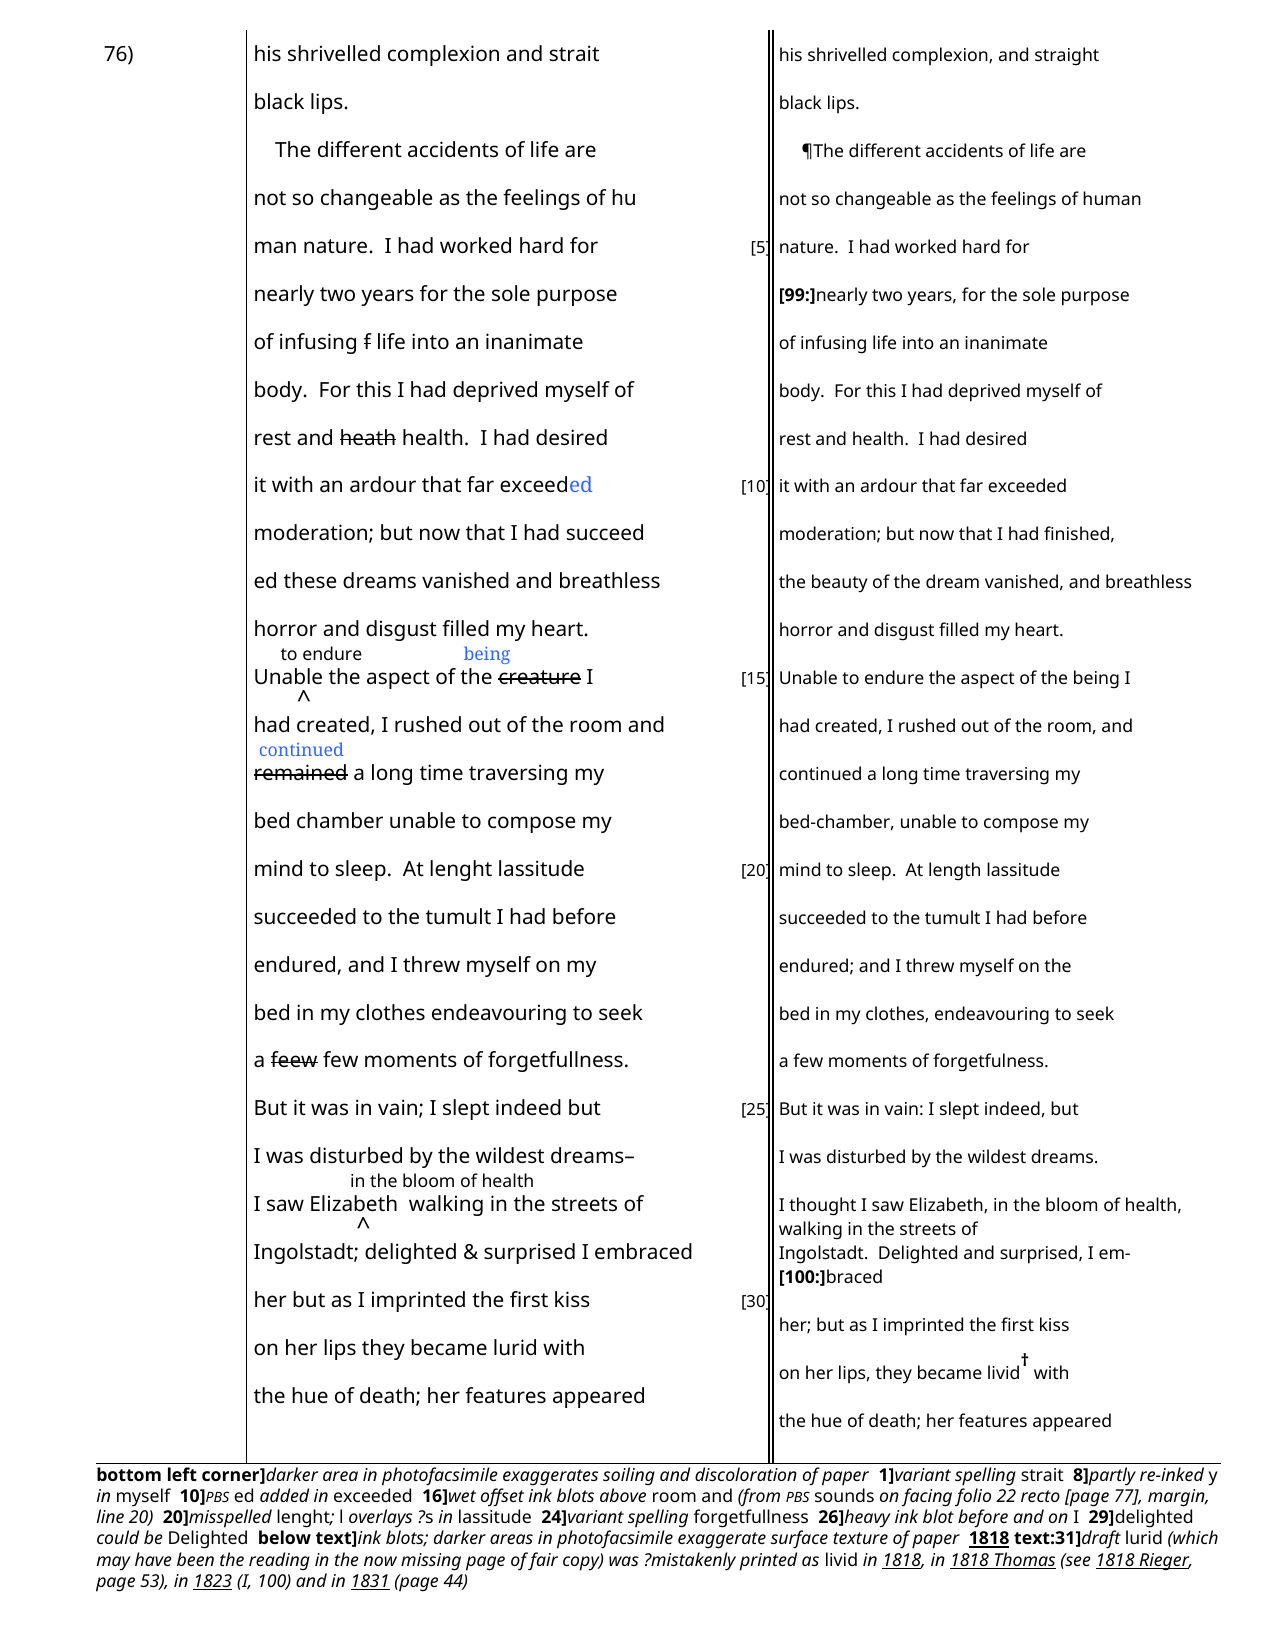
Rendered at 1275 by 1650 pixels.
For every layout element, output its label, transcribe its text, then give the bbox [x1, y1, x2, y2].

table_header his shrivelled complexion, and straight black lips. ¶The different accidents of life are not so changeable as the feelings of human nature. I had worked hard for [99:]nearly two years, for the sole purpose of infusing life into an inanimate body. For this I had deprived myself of rest and health. I had desired it with an ardour that far exceeded moderation; but now that I had finished, the beauty of the dream vanished, and breathless horror and disgust filled my heart. Unable to endure the aspect of the being I had created, I rushed out of the room, and continued a long time traversing my bed-chamber, unable to compose my mind to sleep. At length lassitude succeeded to the tumult I had before endured; and I threw myself on the bed in my clothes, endeavouring to seek a few moments of forgetfulness. But it was in vain: I slept indeed, but I was disturbed by the wildest dreams. I thought I saw Elizabeth, in the bloom of health, walking in the streets of Ingolstadt. Delighted and surprised, I em- [100:]braced her; but as I imprinted the first kiss on her lips, they became livid† with the hue of death; her features appeared [774, 30, 1221, 1462]
table_header his shrivelled complexion and strait black lips. The different accidents of life are not so changeable as the feelings of hu man nature. I had worked hard for [5] nearly two years for the sole purpose of infusing f life into an inanimate body. For this I had deprived myself of rest and heath health. I had desired it with an ardour that far exceeded [10] moderation; but now that I had succeed ed these dreams vanished and breathless horror and disgust filled my heart. to endure being Unable the aspect of the creature I [15] ^ had created, I rushed out of the room and continued remained a long time traversing my bed chamber unable to compose my mind to sleep. At lenght lassitude [20] succeeded to the tumult I had before endured, and I threw myself on my bed in my clothes endeavouring to seek a feew few moments of forgetfullness. But it was in vain; I slept indeed but [25] I was disturbed by the wildest dreams– in the bloom of health I saw Elizabeth walking in the streets of ^ Ingolstadt; delighted & surprised I embraced her but as I imprinted the first kiss [30] on her lips they became lurid with the hue of death; her features appeared [247, 30, 768, 1462]
table_header 76) [96, 30, 246, 1462]
text bottom left corner]darker area in photofacsimile exaggerates soiling and discoloration of paper 1]variant spelling strait 8]partly re-inked y in myself 10]pbs ed added in exceeded 16]wet offset ink blots above room and (from pbs sounds on facing folio 22 recto [page 77], margin, line 20) 20]misspelled lenght; l overlays ?s in lassitude 24]variant spelling forgetfullness 26]heavy ink blot before and on I 29]delighted could be Delighted below text]ink blots; darker areas in photofacsimile exaggerate surface texture of paper 1818 text:31]draft lurid (which may have been the reading in the now missing page of fair copy) was ?mistakenly printed as livid in 1818, in 1818 Thomas (see 1818 Rieger, page 53), in 1823 (I, 100) and in 1831 (page 44) [96, 1464, 1221, 1592]
